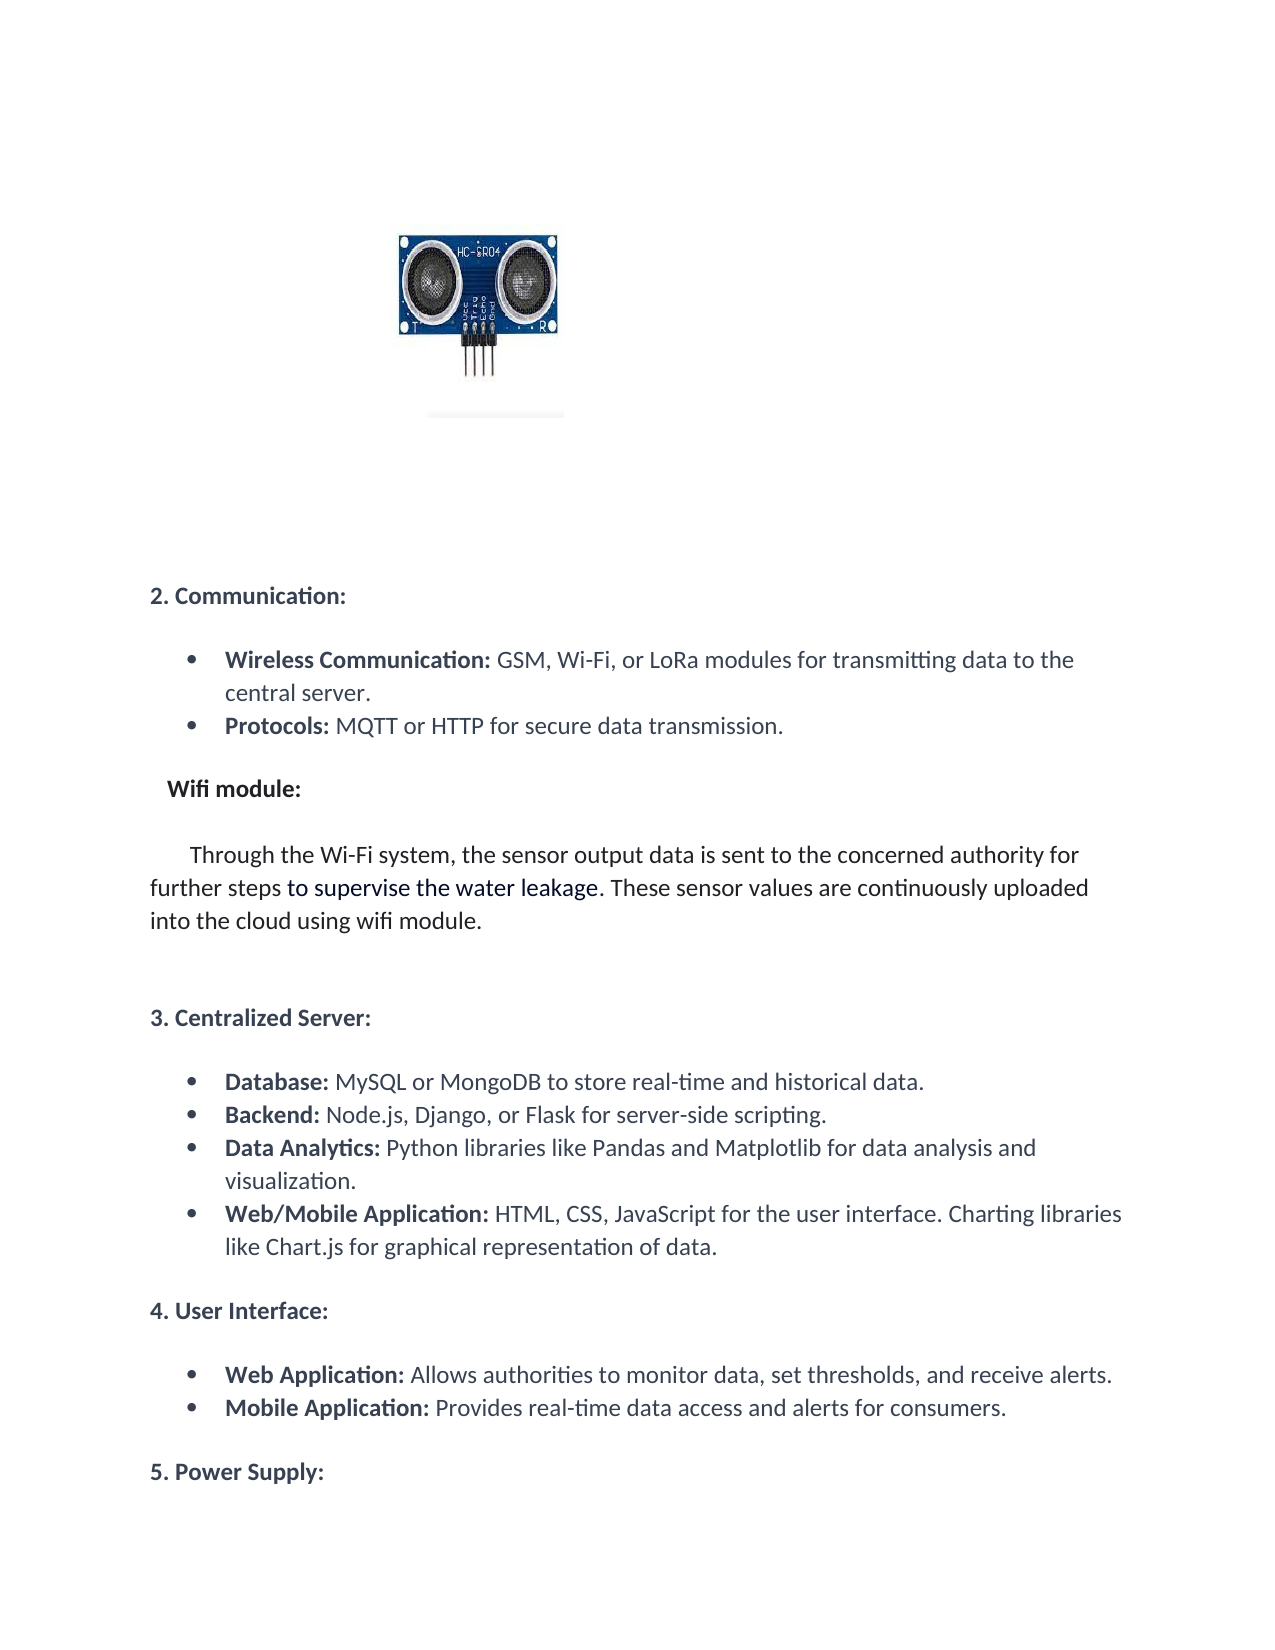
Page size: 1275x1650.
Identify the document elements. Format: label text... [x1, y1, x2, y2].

text Through the Wi-Fi system, the sensor output data is sent to the concerned authority for further steps to supervise the water leakage. These sensor values are continuously uploaded into the cloud using wifi module. [150, 839, 1125, 936]
list Database: MySQL or MongoDB to store real-time and historical data. [187, 1066, 1125, 1097]
text 4. User Interface: [150, 1295, 1125, 1326]
list Wireless Communication: GSM, Wi-Fi, or LoRa modules for transmitting data to the central server. [187, 644, 1125, 708]
text 2. Communication: [150, 580, 1125, 611]
text Wifi module: [150, 773, 1125, 804]
list Backend: Node.js, Django, or Flask for server-side scripting. [187, 1099, 1125, 1130]
list Protocols: MQTT or HTTP for secure data transmission. [187, 710, 1125, 741]
list Web/Mobile Application: HTML, CSS, JavaScript for the user interface. Charting libraries like Chart.js for graphical representation of data. [187, 1198, 1125, 1261]
list Web Application: Allows authorities to monitor data, set thresholds, and receive alerts. [187, 1359, 1125, 1390]
list Data Analytics: Python libraries like Pandas and Matplotlib for data analysis and visualization. [187, 1132, 1125, 1196]
text 5. Power Supply: [150, 1456, 1125, 1487]
text 3. Centralized Server: [150, 1002, 1125, 1033]
list Mobile Application: Provides real-time data access and alerts for consumers. [187, 1392, 1125, 1423]
picture [390, 172, 564, 418]
